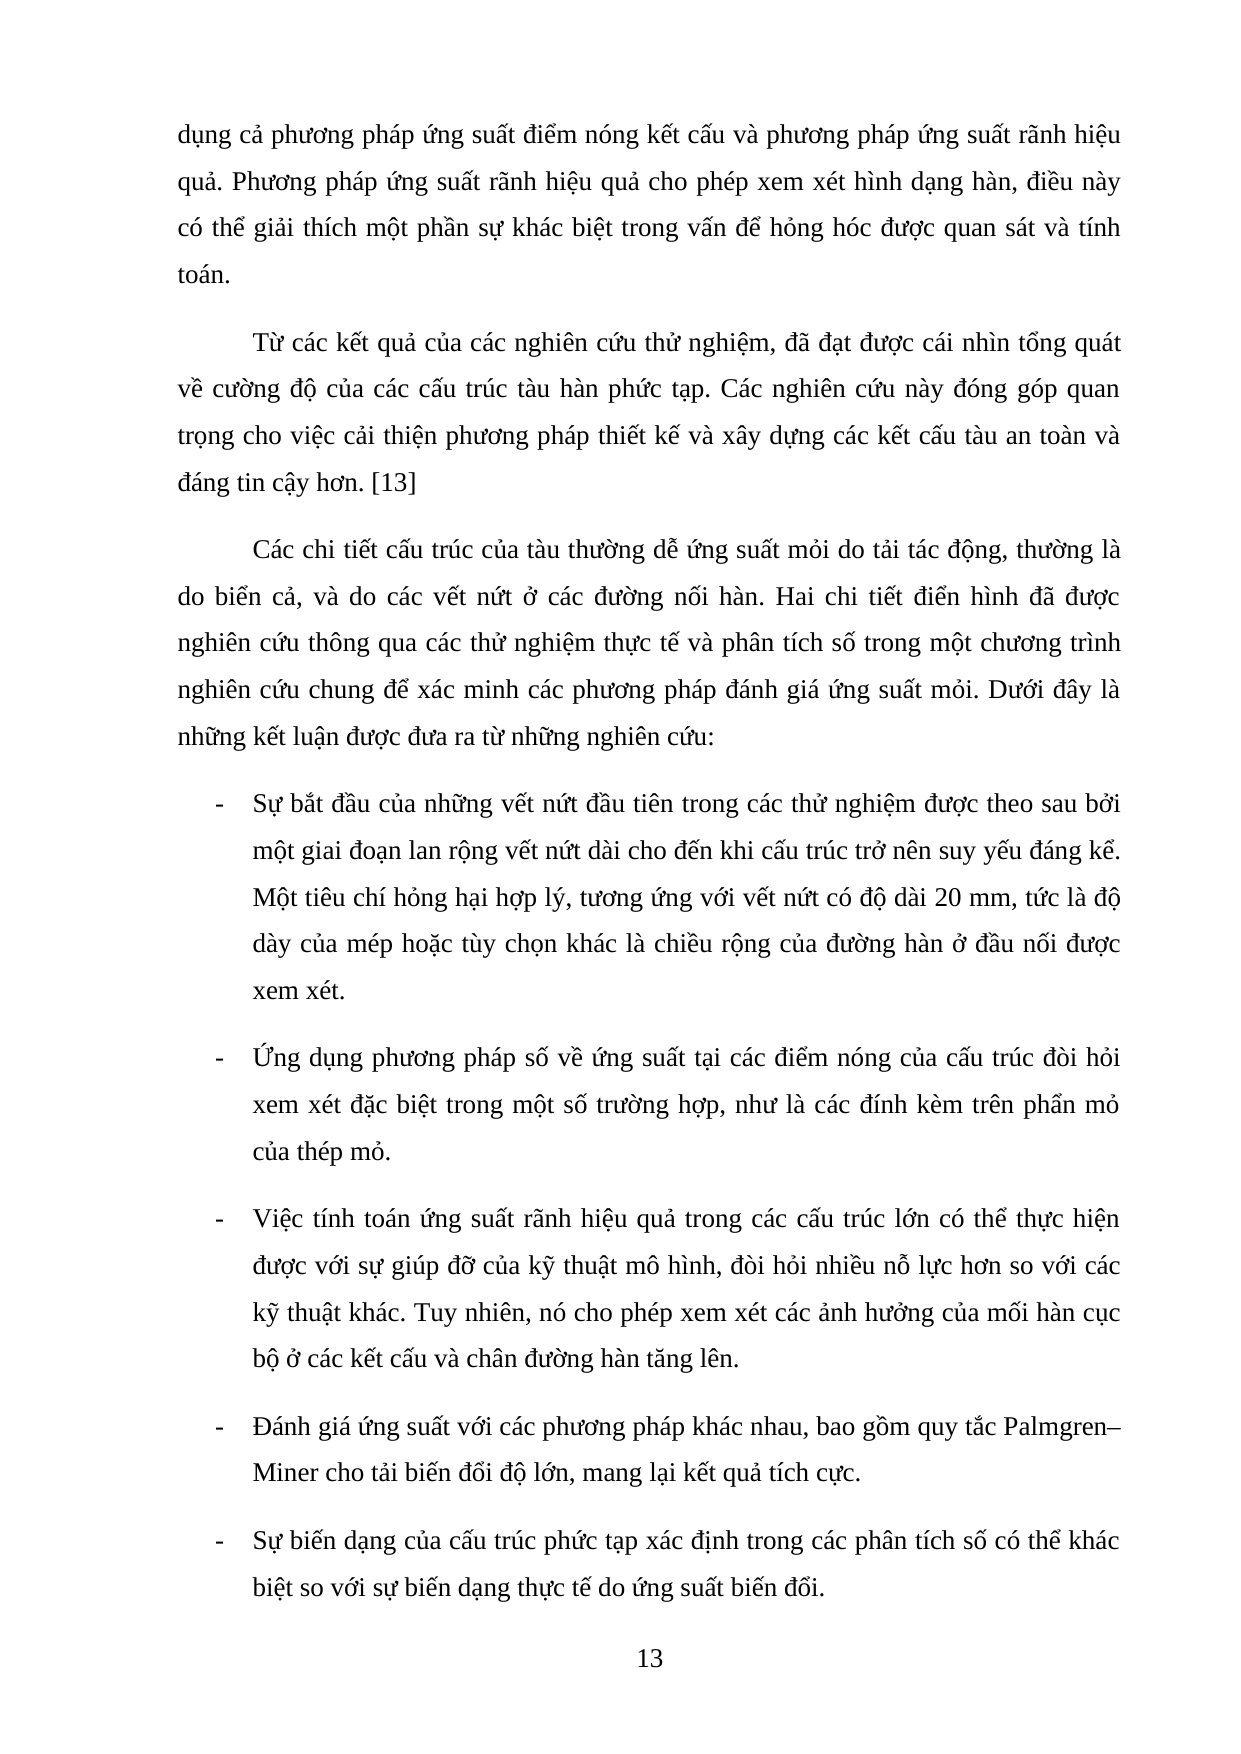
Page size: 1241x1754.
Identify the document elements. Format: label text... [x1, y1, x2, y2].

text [177, 118, 1122, 289]
list Việc tính toán ứng suất rãnh hiệu quả trong các cấu trúc lớn có thể thực hiện được với sự giúp đỡ của kỹ thuật mô hình, đòi hỏi nhiều nỗ lực hơn so với các kỹ thuật khác. Tuy nhiên, nó cho phép xem xét các ảnh hưởng của mối hàn cục bộ ở các kết cấu và chân đường hàn tăng lên. [215, 1202, 1122, 1373]
list Ứng dụng phương pháp số về ứng suất tại các điểm nóng của cấu trúc đòi hỏi xem xét đặc biệt trong một số trường hợp, như là các đính kèm trên phẩn mỏ của thép mỏ. [215, 1041, 1122, 1166]
text Các chi tiết cấu trúc của tàu thường dễ ứng suất mỏi do tải tác động, thường là do biển cả, và do các vết nứt ở các đường nối hàn. Hai chi tiết điển hình đã được nghiên cứu thông qua các thử nghiệm thực tế và phân tích số trong một chương trình nghiên cứu chung để xác minh các phương pháp đánh giá ứng suất mỏi. Dưới đây là những kết luận được đưa ra từ những nghiên cứu: [177, 533, 1122, 751]
list Sự biến dạng của cấu trúc phức tạp xác định trong các phân tích số có thể khác biệt so với sự biến dạng thực tế do ứng suất biến đổi. [215, 1524, 1122, 1602]
text Từ các kết quả của các nghiên cứu thử nghiệm, đã đạt được cái nhìn tổng quát về cường độ của các cấu trúc tàu hàn phức tạp. Các nghiên cứu này đóng góp quan trọng cho việc cải thiện phương pháp thiết kế và xây dựng các kết cấu tàu an toàn và đáng tin cậy hơn. [13] [177, 326, 1122, 497]
list Đánh giá ứng suất với các phương pháp khác nhau, bao gồm quy tắc Palmgren–Miner cho tải biến đổi độ lớn, mang lại kết quả tích cực. [215, 1410, 1122, 1488]
list Sự bắt đầu của những vết nứt đầu tiên trong các thử nghiệm được theo sau bởi một giai đoạn lan rộng vết nứt dài cho đến khi cấu trúc trở nên suy yếu đáng kể. Một tiêu chí hỏng hại hợp lý, tương ứng với vết nứt có độ dài 20 mm, tức là độ dày của mép hoặc tùy chọn khác là chiều rộng của đường hàn ở đầu nối được xem xét. [215, 787, 1122, 1005]
